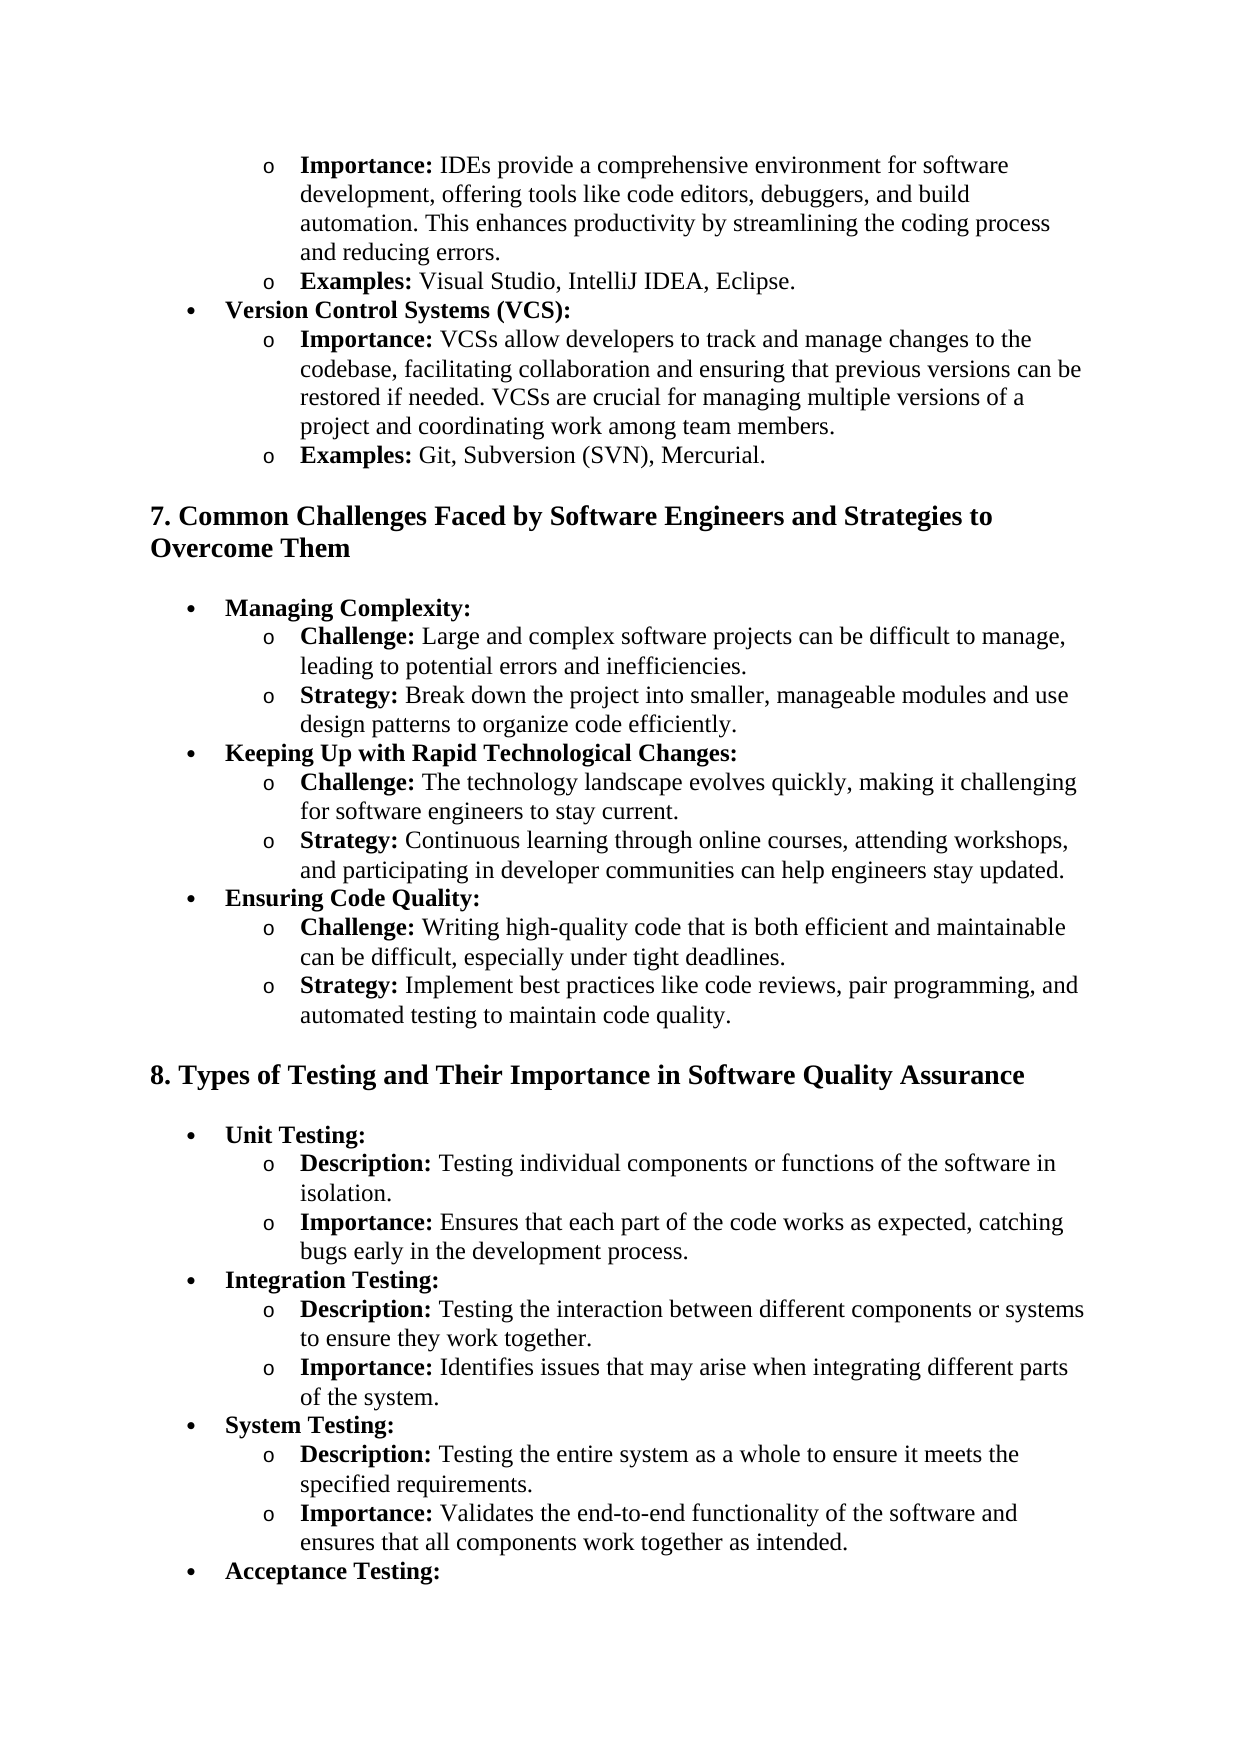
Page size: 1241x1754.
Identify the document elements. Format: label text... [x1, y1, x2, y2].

list Importance: IDEs provide a comprehensive environment for software development, offering tools like code editors, debuggers, and build automation. This enhances productivity by streamlining the coding process and reducing errors. [262, 150, 1090, 266]
list Importance: Ensures that each part of the code works as expected, catching bugs early in the development process. [262, 1207, 1090, 1265]
list Acceptance Testing: [187, 1556, 1090, 1585]
list System Testing: [187, 1411, 1090, 1439]
list Challenge: Writing high-quality code that is both efficient and maintainable can be difficult, especially under tight deadlines. [262, 912, 1090, 971]
list Description: Testing the entire system as a whole to ensure it meets the specified requirements. [262, 1439, 1090, 1498]
text 7. Common Challenges Faced by Software Engineers and Strategies to Overcome Them [150, 499, 1090, 563]
list Strategy: Continuous learning through online courses, attending workshops, and participating in developer communities can help engineers stay updated. [262, 825, 1090, 883]
list Examples: Visual Studio, IntelliJ IDEA, Eclipse. [262, 266, 1090, 295]
list Examples: Git, Subversion (SVN), Mercurial. [262, 440, 1090, 469]
list Challenge: The technology landscape evolves quickly, making it challenging for software engineers to stay current. [262, 767, 1090, 825]
list Strategy: Implement best practices like code reviews, pair programming, and automated testing to maintain code quality. [262, 971, 1090, 1029]
list Managing Complexity: [187, 593, 1090, 621]
list Integration Testing: [187, 1265, 1090, 1294]
list Description: Testing individual components or functions of the software in isolation. [262, 1148, 1090, 1207]
list Unit Testing: [187, 1120, 1090, 1148]
text 8. Types of Testing and Their Importance in Software Quality Assurance [150, 1058, 1090, 1091]
list Challenge: Large and complex software projects can be difficult to manage, leading to potential errors and inefficiencies. [262, 621, 1090, 680]
list Description: Testing the interaction between different components or systems to ensure they work together. [262, 1294, 1090, 1352]
list Importance: VCSs allow developers to track and manage changes to the codebase, facilitating collaboration and ensuring that previous versions can be restored if needed. VCSs are crucial for managing multiple versions of a project and coordinating work among team members. [262, 324, 1090, 440]
list Keeping Up with Rapid Technological Changes: [187, 738, 1090, 767]
list Strategy: Break down the project into smaller, manageable modules and use design patterns to organize code efficiently. [262, 680, 1090, 738]
list Importance: Validates the end-to-end functionality of the software and ensures that all components work together as intended. [262, 1498, 1090, 1556]
list Ensuring Code Quality: [187, 883, 1090, 912]
list Version Control Systems (VCS): [187, 295, 1090, 324]
list Importance: Identifies issues that may arise when integrating different parts of the system. [262, 1352, 1090, 1411]
